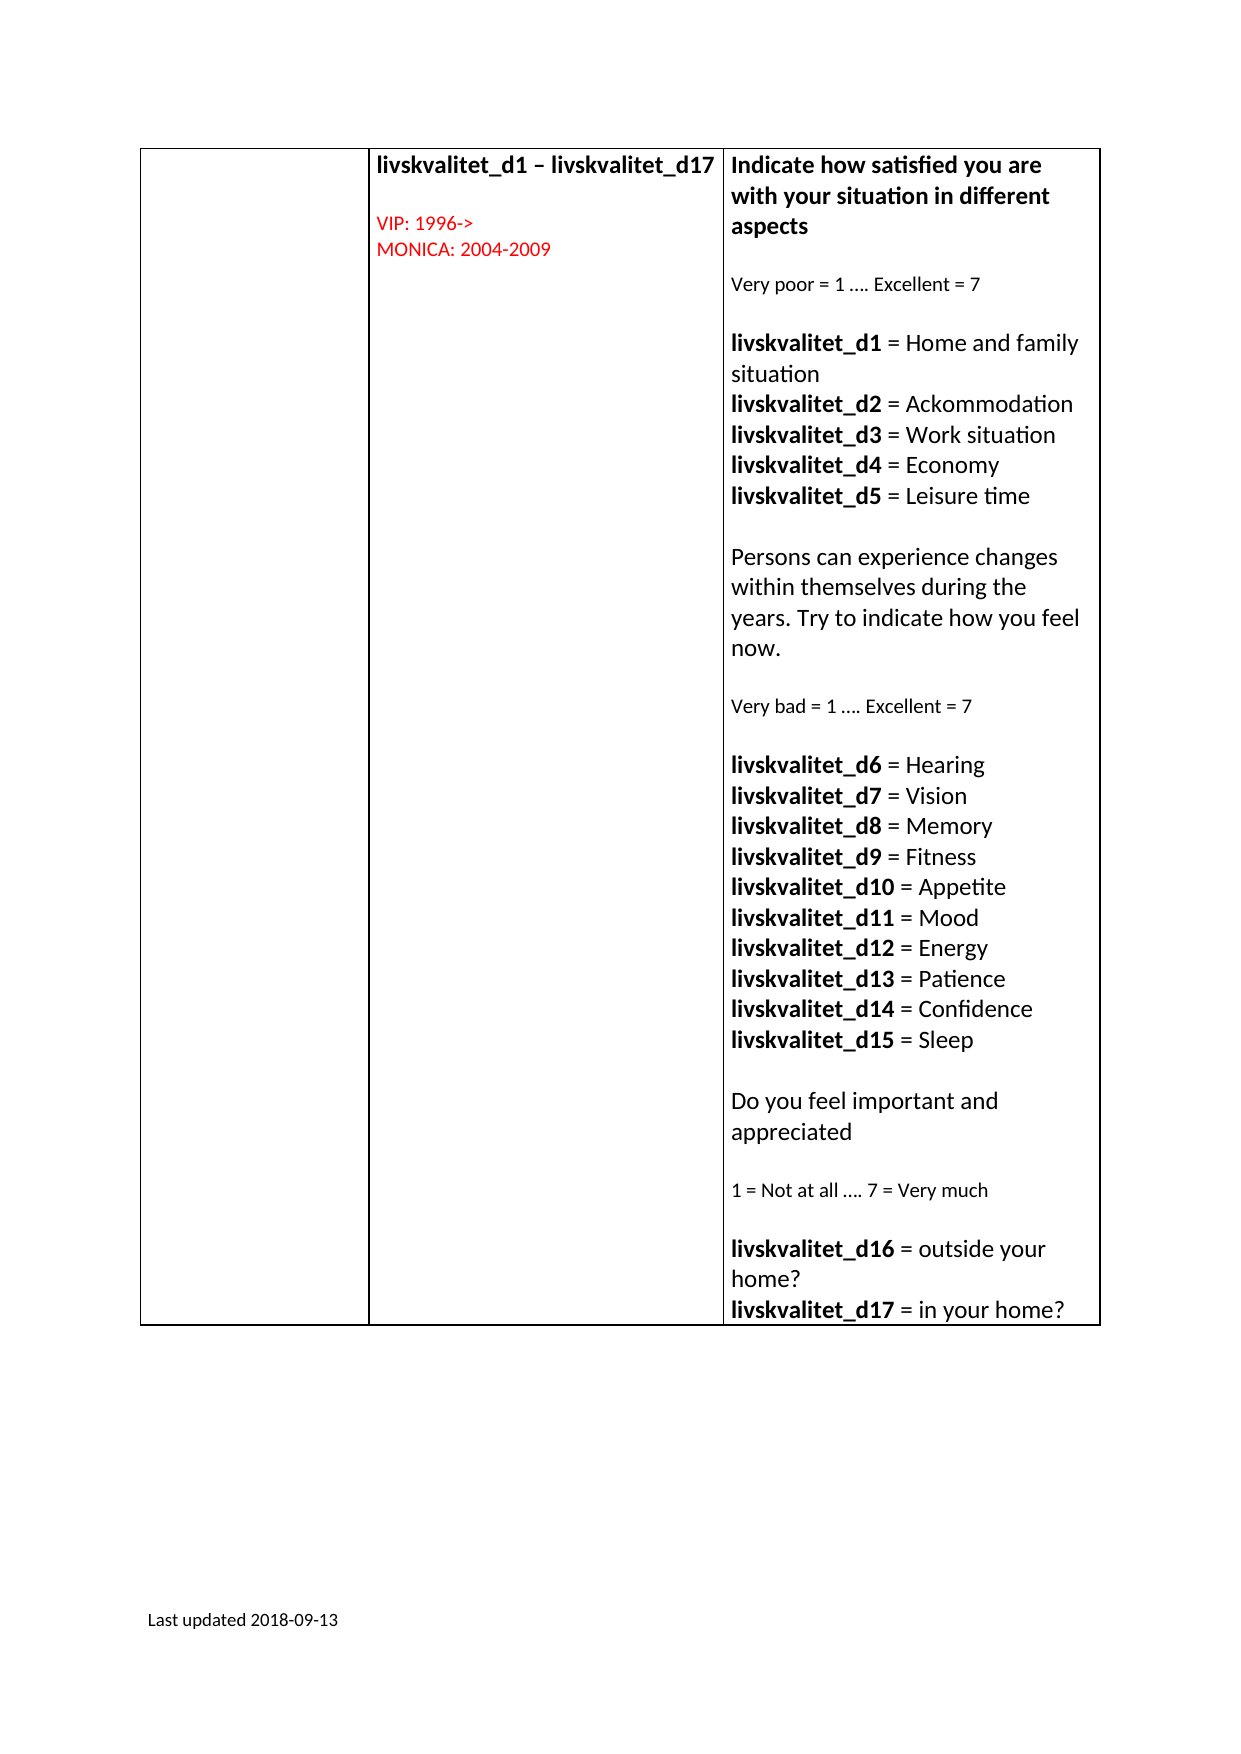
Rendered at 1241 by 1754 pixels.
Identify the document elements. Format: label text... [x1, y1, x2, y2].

table_cell livskvalitet_d1 – livskvalitet_d17 VIP: 1996-> MONICA: 2004-2009 [370, 149, 723, 1324]
table_cell Indicate how satisfied you are with your situation in different aspects Very poor = 1 …. Excellent = 7 livskvalitet_d1 = Home and family situation livskvalitet_d2 = Ackommodation livskvalitet_d3 = Work situation livskvalitet_d4 = Economy livskvalitet_d5 = Leisure time Persons can experience changes within themselves during the years. Try to indicate how you feel now. Very bad = 1 …. Excellent = 7 livskvalitet_d6 = Hearing livskvalitet_d7 = Vision livskvalitet_d8 = Memory livskvalitet_d9 = Fitness livskvalitet_d10 = Appetite livskvalitet_d11 = Mood livskvalitet_d12 = Energy livskvalitet_d13 = Patience livskvalitet_d14 = Confidence livskvalitet_d15 = Sleep Do you feel important and appreciated 1 = Not at all …. 7 = Very much livskvalitet_d16 = outside your home? livskvalitet_d17 = in your home? [724, 149, 1099, 1324]
